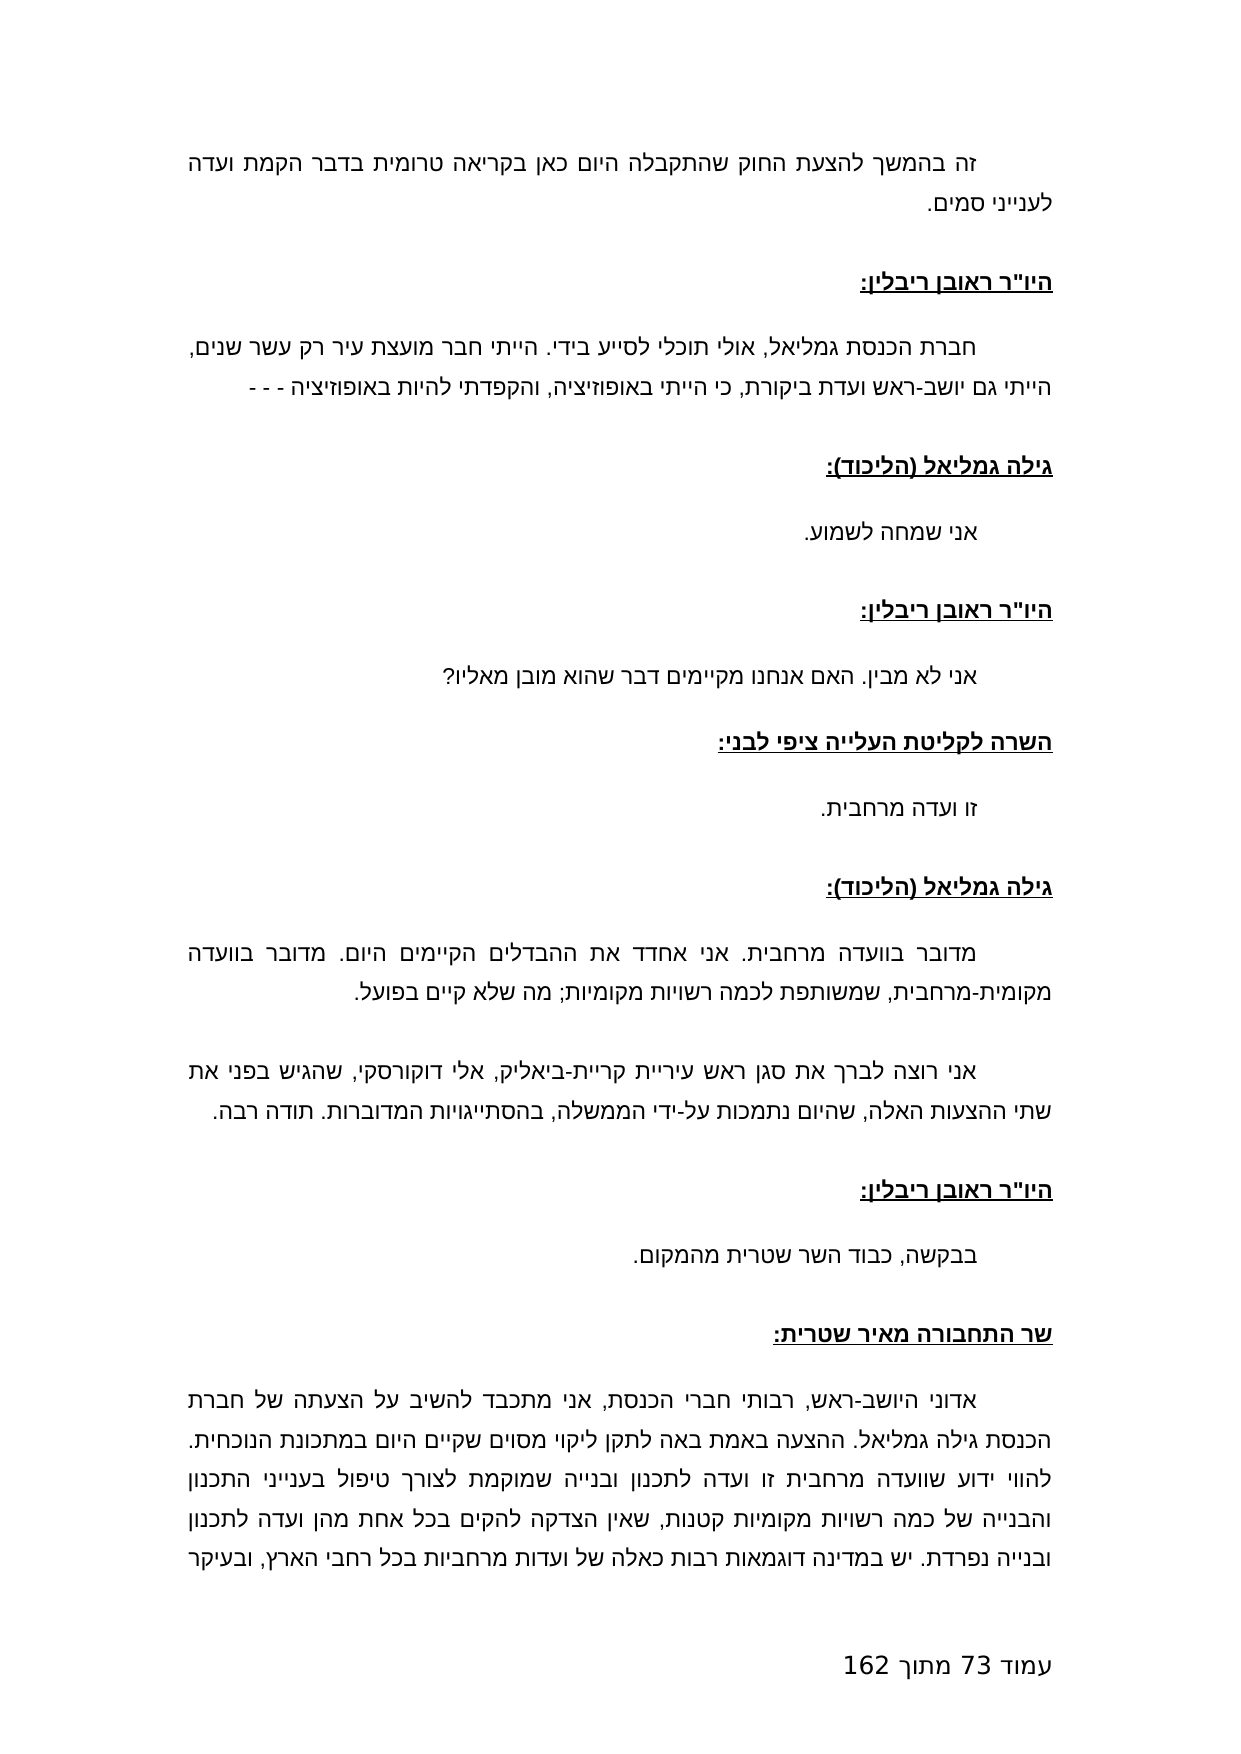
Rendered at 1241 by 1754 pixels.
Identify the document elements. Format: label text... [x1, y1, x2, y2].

text השרה לקליטת העלייה ציפי לבני: [187, 729, 1053, 756]
text בבקשה, כבוד השר שטרית מהמקום. [187, 1242, 1053, 1269]
text זה בהמשך להצעת החוק שהתקבלה היום כאן בקריאה טרומית בדבר הקמת ועדה לענייני סמים. [187, 150, 1053, 216]
text אני לא מבין. האם אנחנו מקיימים דבר שהוא מובן מאליו? [187, 663, 1053, 690]
text חברת הכנסת גמליאל, אולי תוכלי לסייע בידי. הייתי חבר מועצת עיר רק עשר שנים, הייתי גם יושב-ראש ועדת ביקורת, כי הייתי באופוזיציה, והקפדתי להיות באופוזיציה - - - [187, 334, 1053, 400]
text אני שמחה לשמוע. [187, 518, 1053, 545]
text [187, 1387, 1053, 1572]
text גילה גמליאל (הליכוד): [187, 453, 1053, 479]
text מדובר בוועדה מרחבית. אני אחדד את ההבדלים הקיימים היום. מדובר בוועדה מקומית-מרחבית, שמשותפת לכמה רשויות מקומיות; מה שלא קיים בפועל. [187, 940, 1053, 1006]
text היו"ר ראובן ריבלין: [187, 268, 1053, 295]
text אני רוצה לברך את סגן ראש עיריית קריית-ביאליק, אלי דוקורסקי, שהגיש בפני את שתי ההצעות האלה, שהיום נתמכות על-ידי הממשלה, בהסתייגויות המדוברות. תודה רבה. [187, 1058, 1053, 1124]
text שר התחבורה מאיר שטרית: [187, 1321, 1053, 1348]
text היו"ר ראובן ריבלין: [187, 597, 1053, 624]
text גילה גמליאל (הליכוד): [187, 874, 1053, 900]
text זו ועדה מרחבית. [187, 795, 1053, 821]
text היו"ר ראובן ריבלין: [187, 1177, 1053, 1203]
